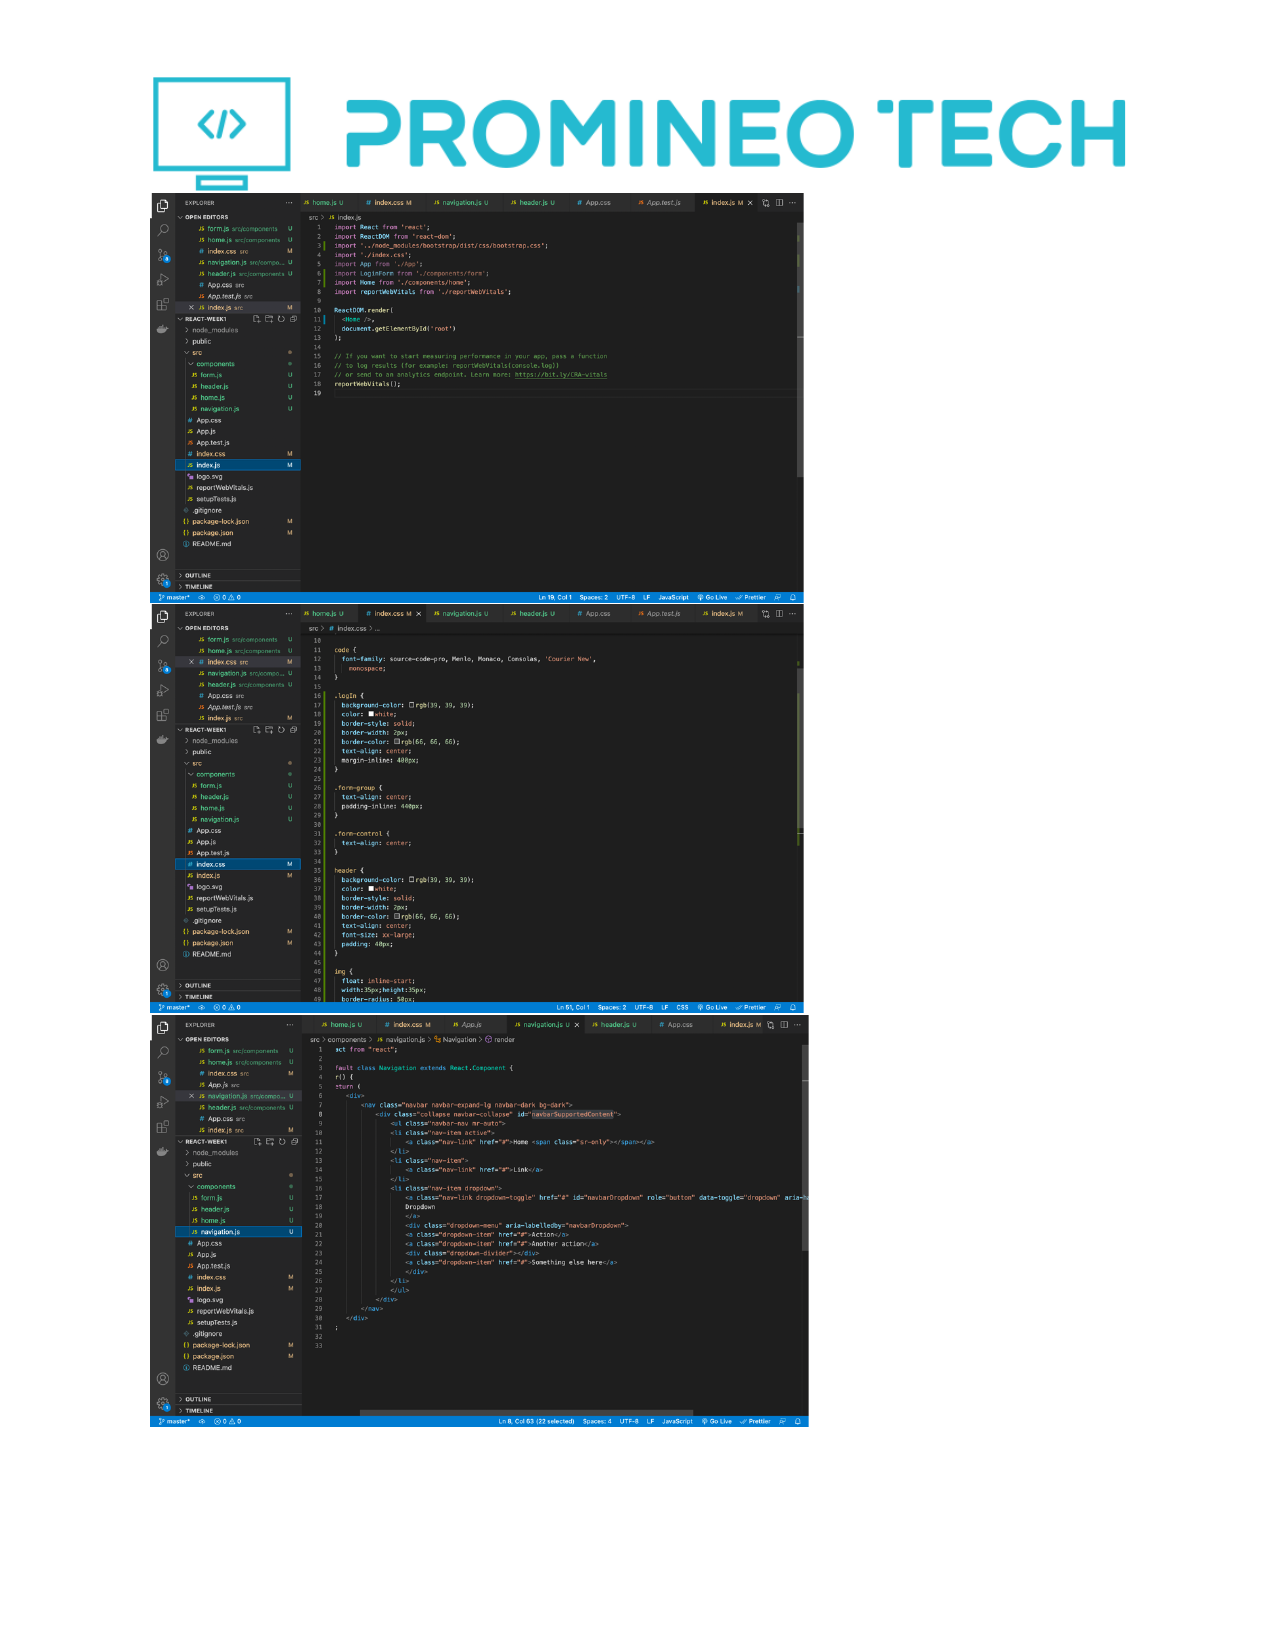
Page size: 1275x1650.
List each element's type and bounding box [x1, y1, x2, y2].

picture [150, 75, 1125, 603]
picture [150, 604, 804, 1013]
picture [150, 1015, 809, 1427]
